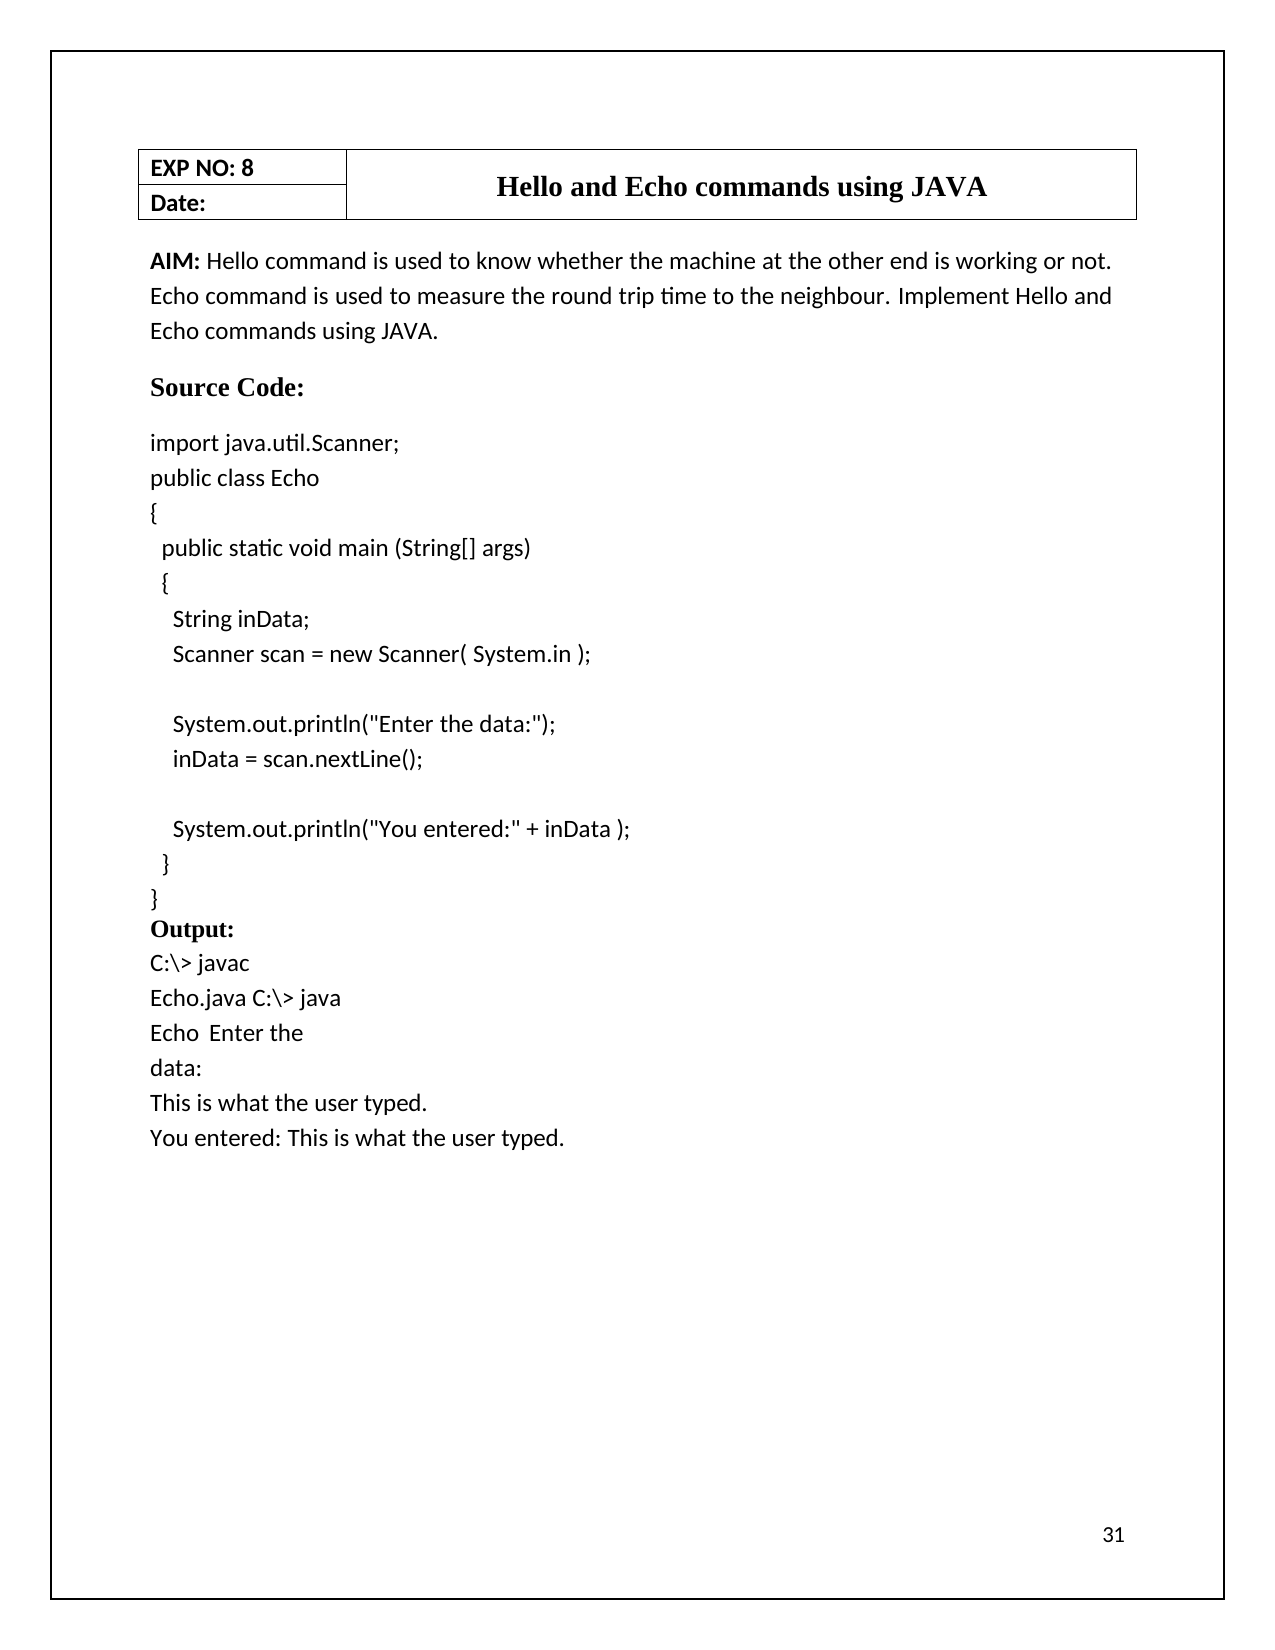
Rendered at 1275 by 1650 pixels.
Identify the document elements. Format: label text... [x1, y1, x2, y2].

text Scanner scan = new Scanner( System.in ); [173, 638, 1162, 668]
text C:\> javac Echo.java C:\> java Echo Enter the data: [150, 947, 351, 1082]
text AIM: Hello command is used to know whether the machine at the other end is working or not. Echo command is used to measure the round trip time to the neighbour. Implement Hello and Echo commands using JAVA. [150, 245, 1112, 345]
text This is what the user typed. [150, 1087, 1162, 1117]
text You entered: This is what the user typed. [150, 1122, 1162, 1152]
text public static void main (String[] args) [161, 532, 1162, 563]
table_header Hello and Echo commands using JAVA [347, 150, 1136, 219]
subtitle Source Code: [150, 371, 1162, 402]
text { [161, 567, 1162, 598]
text { [150, 497, 1162, 528]
text } [161, 848, 1162, 878]
subtitle Output: [150, 914, 1162, 943]
text String inData; [173, 603, 1162, 633]
text } [150, 883, 1162, 914]
table_cell Date: [139, 185, 346, 219]
text import java.util.Scanner; public class Echo [150, 427, 400, 493]
text System.out.println("You entered:" + inData ); [173, 813, 1162, 843]
text System.out.println("Enter the data:"); inData = scan.nextLine(); [173, 708, 617, 773]
table_header EXP NO: 8 [139, 150, 346, 184]
